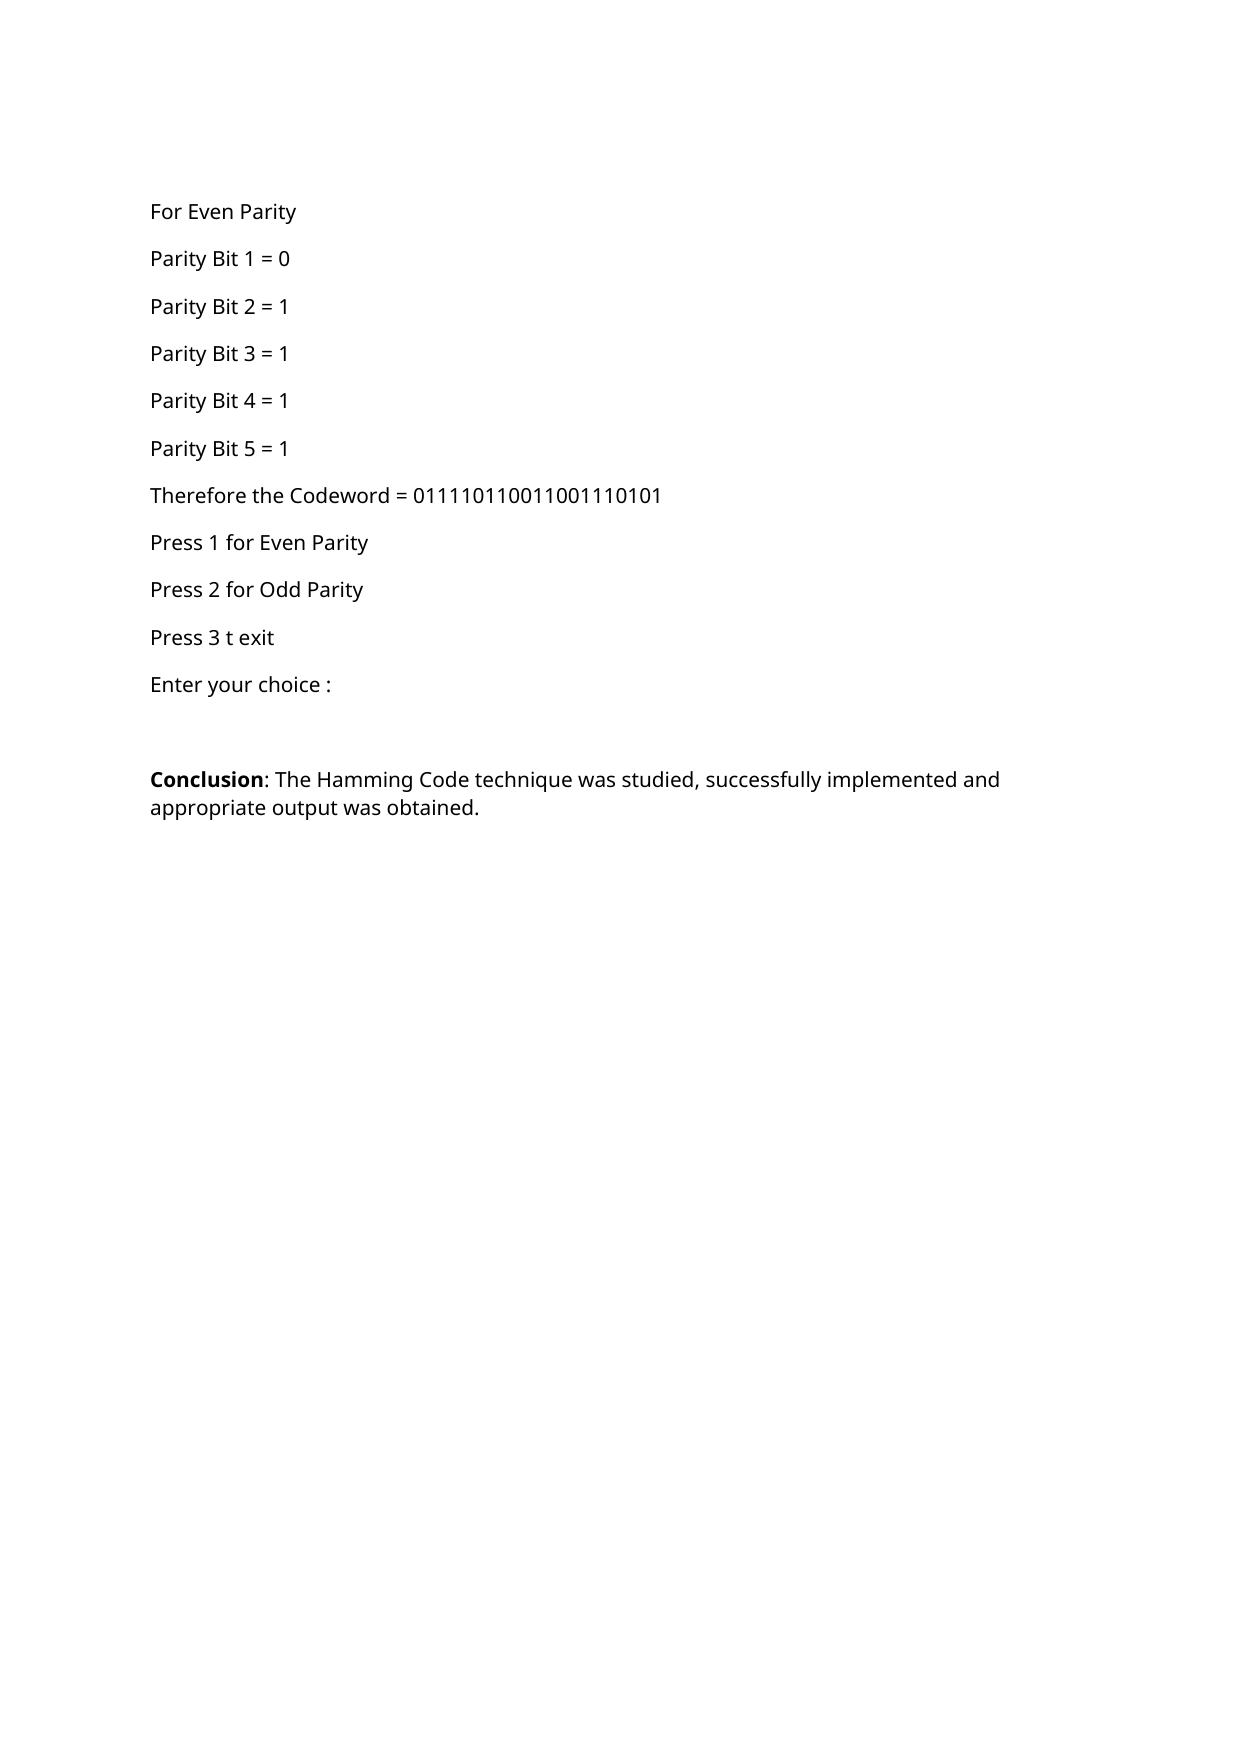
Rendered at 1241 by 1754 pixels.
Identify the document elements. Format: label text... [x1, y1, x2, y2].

text Parity Bit 2 = 1 [150, 292, 1090, 320]
text Enter your choice : [150, 670, 1090, 699]
text Parity Bit 4 = 1 [150, 386, 1090, 415]
text Parity Bit 5 = 1 [150, 434, 1090, 462]
text For Even Parity [150, 197, 1090, 226]
text Therefore the Codeword = 011110110011001110101 [150, 481, 1090, 509]
text Parity Bit 3 = 1 [150, 339, 1090, 368]
text Parity Bit 1 = 0 [150, 244, 1090, 273]
text Press 3 t exit [150, 623, 1090, 651]
text Press 1 for Even Parity [150, 528, 1090, 557]
text Press 2 for Odd Parity [150, 576, 1090, 604]
text Conclusion: The Hamming Code technique was studied, successfully implemented and appropriate output was obtained. [150, 765, 1090, 822]
